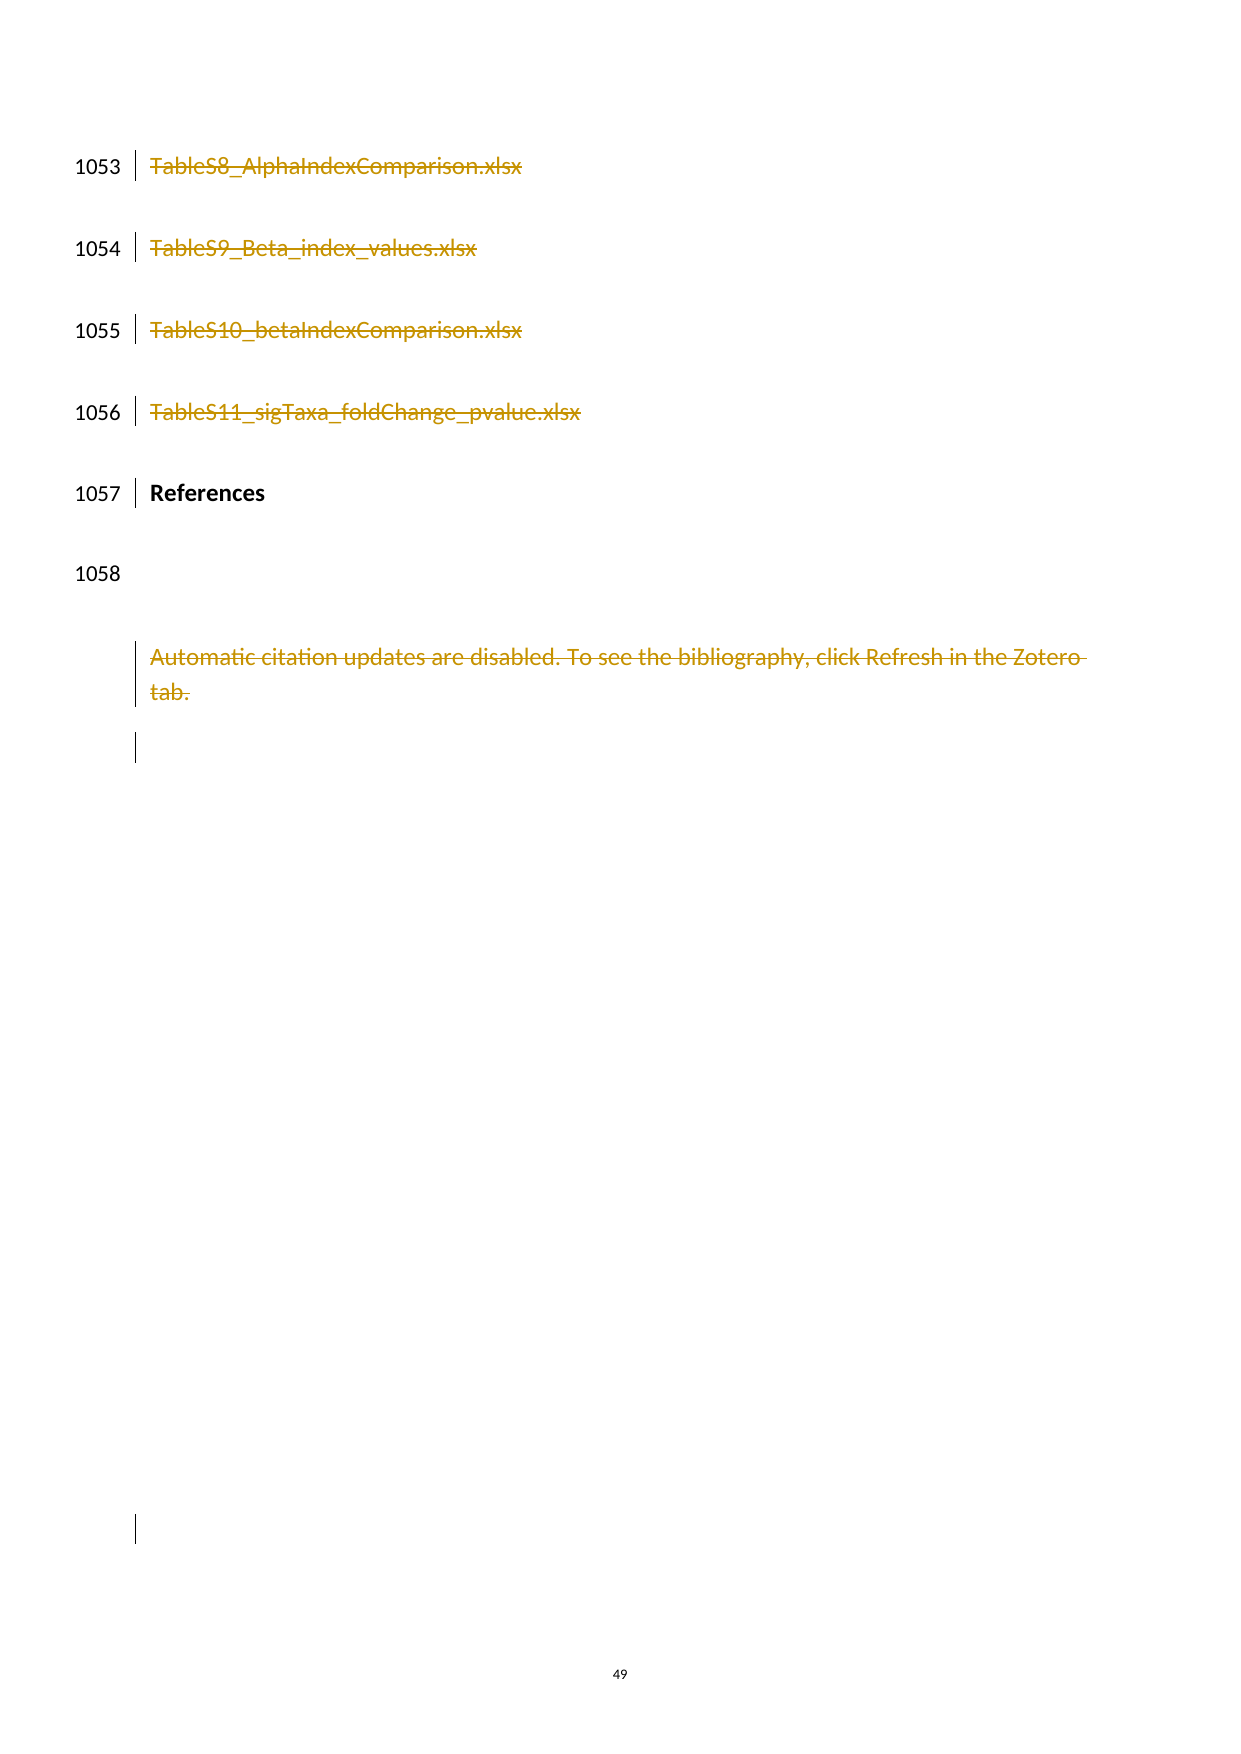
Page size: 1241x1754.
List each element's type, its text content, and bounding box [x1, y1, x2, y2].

text References [150, 477, 1090, 508]
